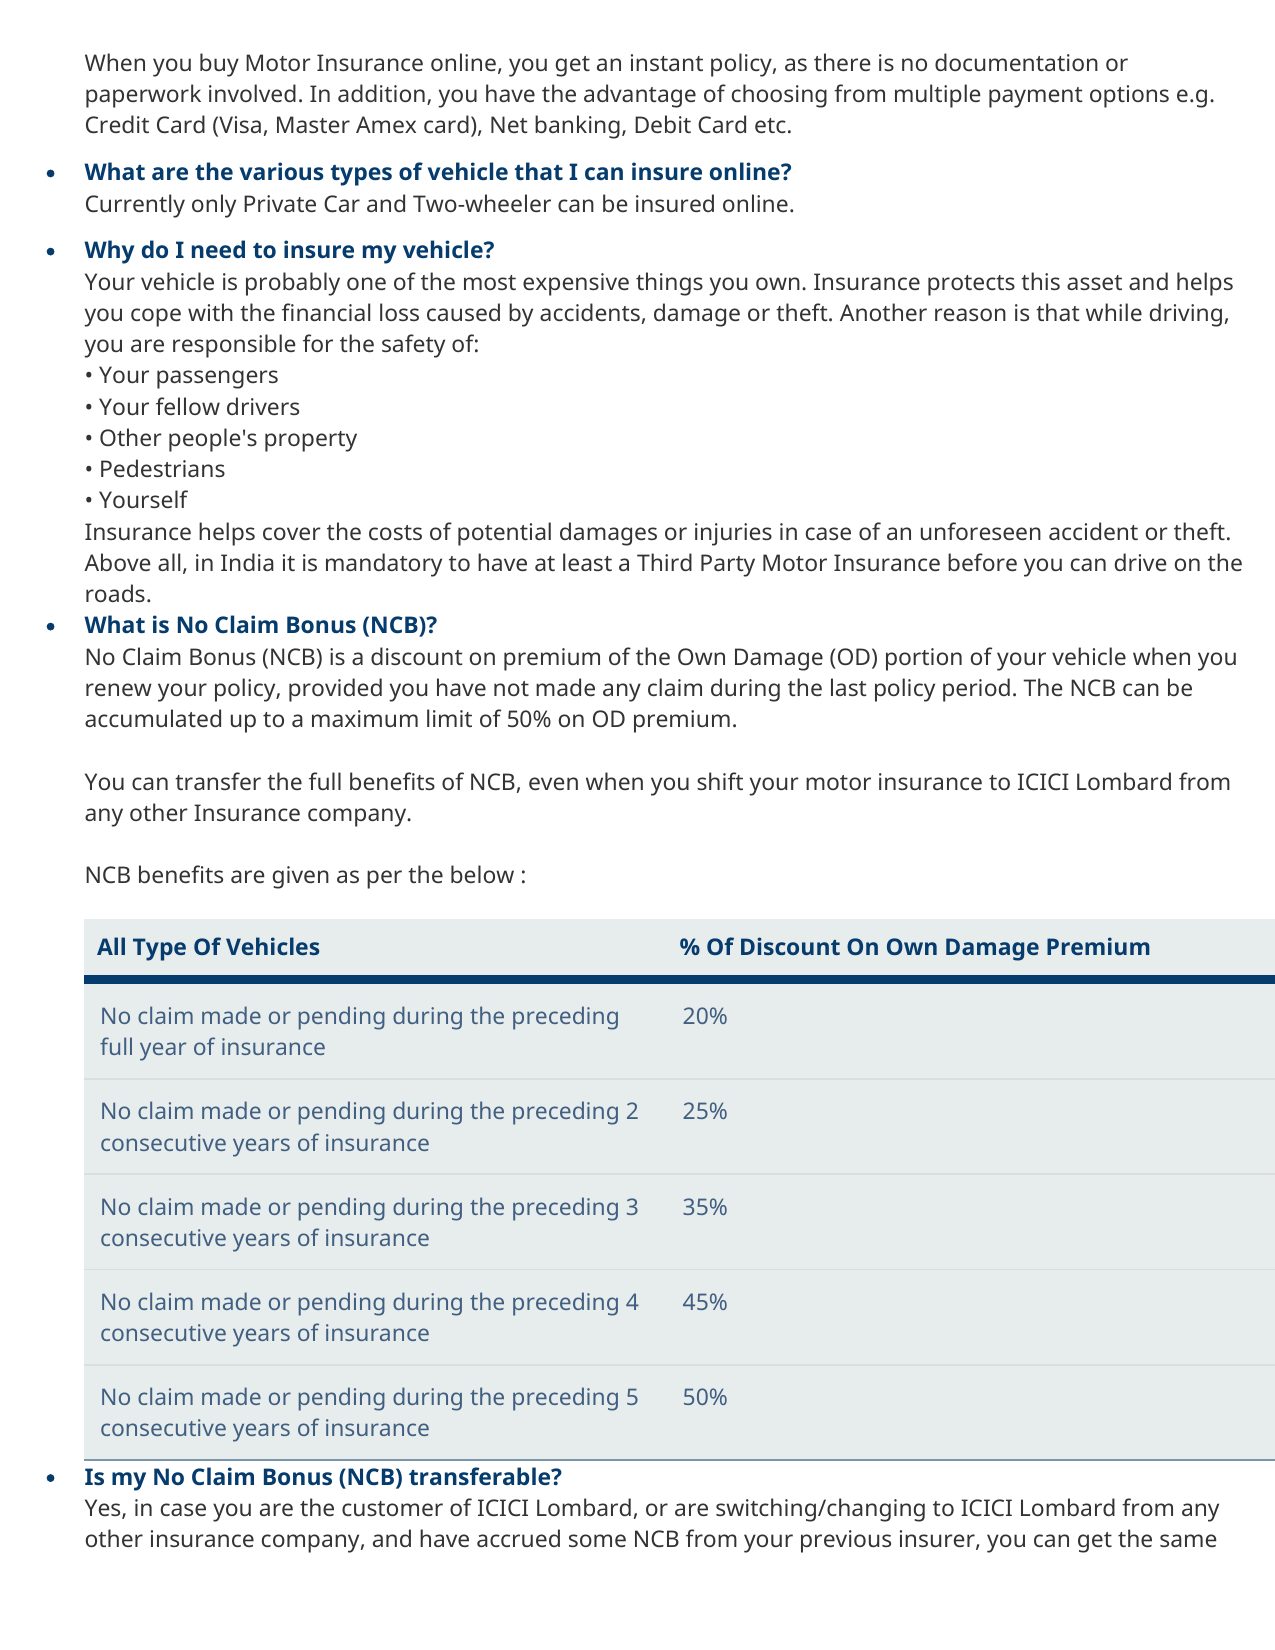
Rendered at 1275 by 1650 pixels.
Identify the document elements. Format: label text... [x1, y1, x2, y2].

table_cell No claim made or pending during the preceding 2 consecutive years of insurance [84, 1080, 666, 1173]
list What is No Claim Bonus (NCB)? [47, 609, 1247, 641]
list What are the various types of vehicle that I can insure online? [47, 156, 1247, 187]
list Why do I need to insure my vehicle? [47, 234, 1247, 266]
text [84, 1492, 1247, 1554]
text No Claim Bonus (NCB) is a discount on premium of the Own Damage (OD) portion of your vehicle when you renew your policy, provided you have not made any claim during the last policy period. The NCB can be accumulated up to a maximum limit of 50% on OD premium. You can transfer the full benefits of NCB, even when you shift your motor insurance to ICICI Lombard from any other Insurance company. NCB benefits are given as per the below : [84, 641, 1247, 919]
table_cell No claim made or pending during the preceding 4 consecutive years of insurance [84, 1270, 666, 1364]
table_cell 20% [667, 984, 1275, 1078]
text Your vehicle is probably one of the most expensive things you own. Insurance protects this asset and helps you cope with the financial loss caused by accidents, damage or theft. Another reason is that while driving, you are responsible for the safety of: • Your passengers • Your fellow drivers • Other people's property • Pedestrians • Yourself Insurance helps cover the costs of potential damages or injuries in case of an unforeseen accident or theft. Above all, in India it is mandatory to have at least a Third Party Motor Insurance before you can drive on the roads. [84, 266, 1247, 609]
table_header All Type Of Vehicles [84, 919, 666, 975]
table_cell 50% [667, 1366, 1275, 1459]
text When you buy Motor Insurance online, you get an instant policy, as there is no documentation or paperwork involved. In addition, you have the advantage of choosing from multiple payment options e.g. Credit Card (Visa, Master Amex card), Net banking, Debit Card etc. [84, 47, 1247, 141]
table_cell 35% [667, 1175, 1275, 1269]
table_header % Of Discount On Own Damage Premium [667, 919, 1275, 975]
text Currently only Private Car and Two-wheeler can be insured online. [84, 187, 1247, 219]
table_cell No claim made or pending during the preceding 5 consecutive years of insurance [84, 1366, 666, 1459]
list Is my No Claim Bonus (NCB) transferable? [47, 1461, 1247, 1492]
table_cell 45% [667, 1270, 1275, 1364]
table_cell No claim made or pending during the preceding full year of insurance [84, 984, 666, 1078]
table_cell 25% [667, 1080, 1275, 1173]
table_cell No claim made or pending during the preceding 3 consecutive years of insurance [84, 1175, 666, 1269]
